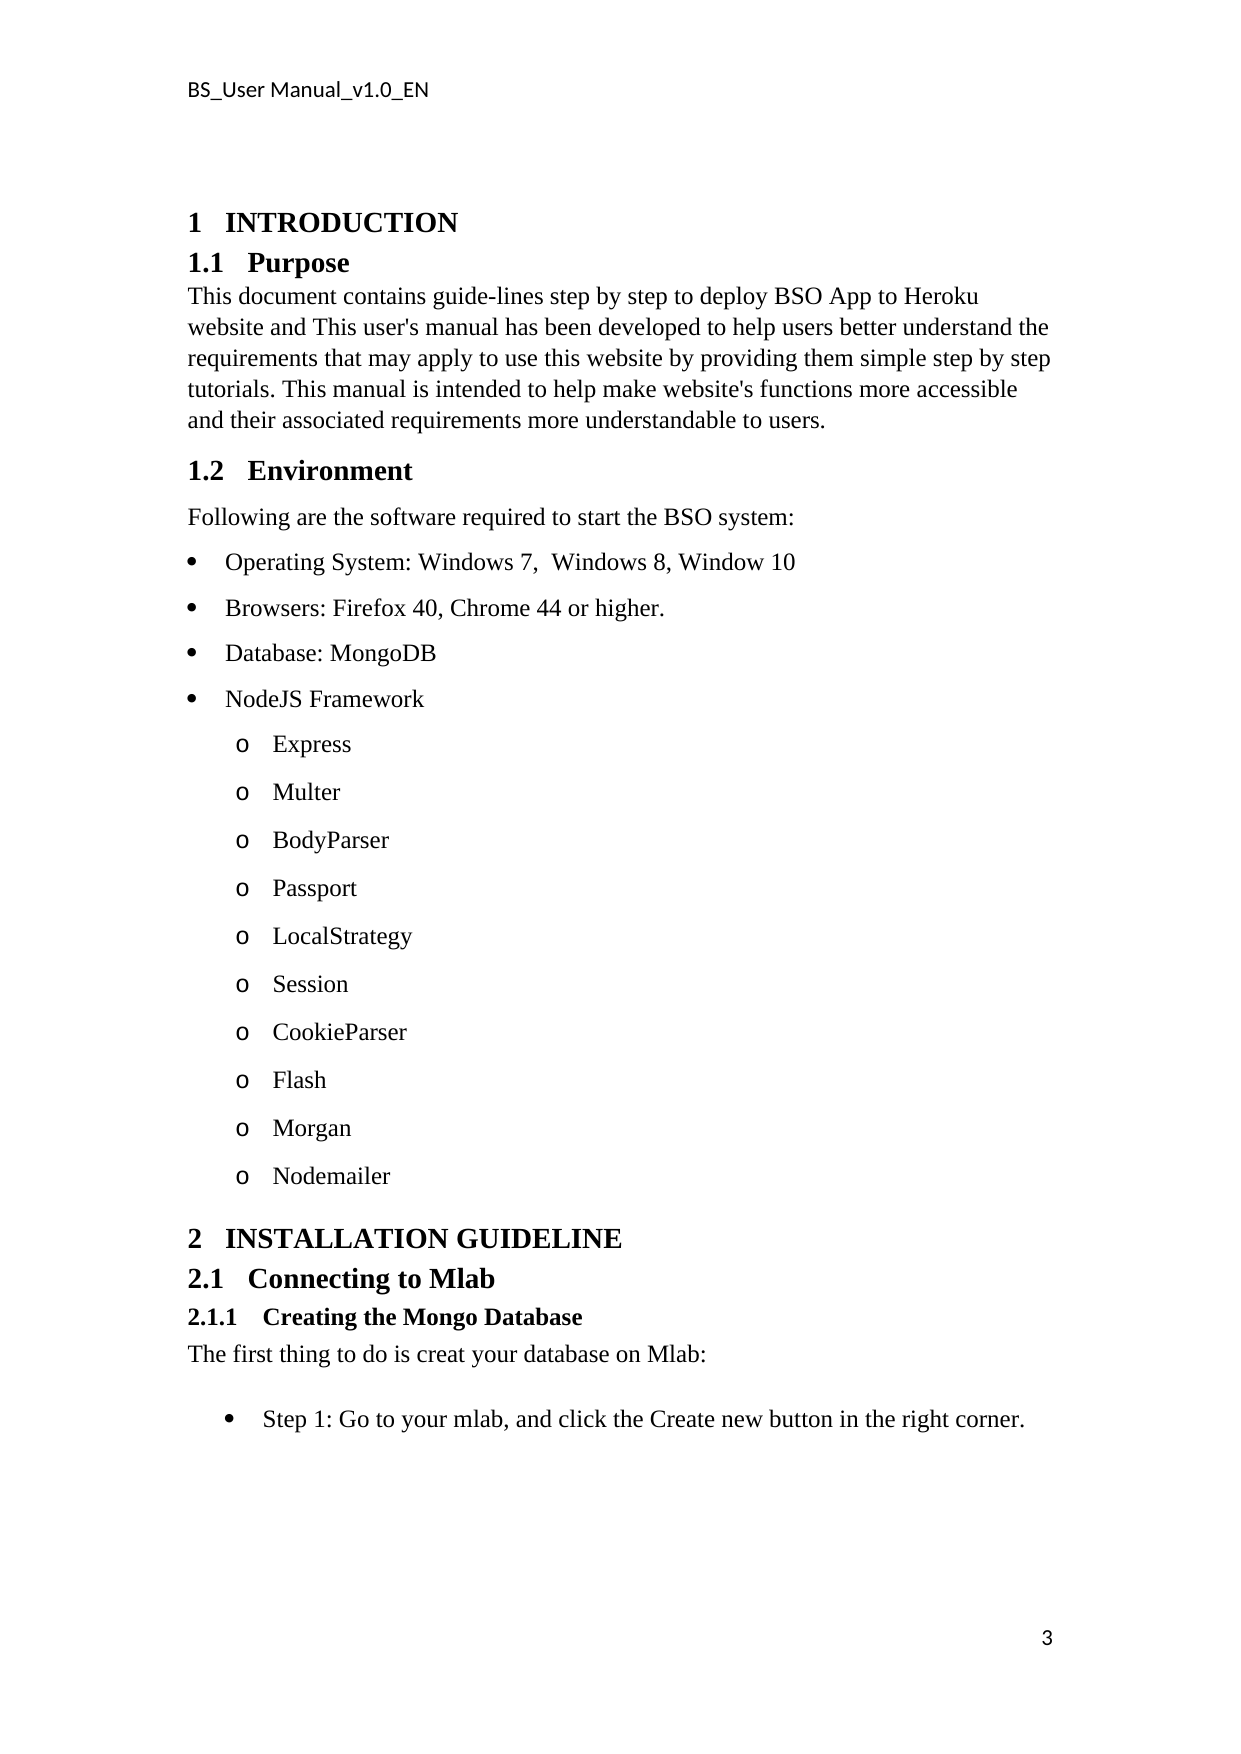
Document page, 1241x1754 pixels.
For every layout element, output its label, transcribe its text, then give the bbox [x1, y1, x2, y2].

text Following are the software required to start the BSO system: [187, 502, 1053, 531]
subtitle INTRODUCTION [187, 205, 1053, 238]
subtitle Connecting to Mlab [187, 1262, 1053, 1295]
list Express [235, 729, 1051, 760]
list Nodemailer [235, 1161, 1051, 1192]
text This document contains guide-lines step by step to deploy BSO App to Heroku website and This user's manual has been developed to help users better understand the requirements that may apply to use this website by providing them simple step by step tutorials. This manual is intended to help make website's functions more accessible and their associated requirements more understandable to users. [187, 281, 1053, 434]
subtitle Environment [187, 453, 1053, 487]
list Session [235, 969, 1051, 1000]
list Database: MongoDB [187, 638, 1053, 667]
list Morgan [235, 1113, 1051, 1144]
list Operating System: Windows 7, Windows 8, Window 10 [187, 547, 1053, 576]
subtitle Installation Guideline [187, 1221, 1053, 1255]
list LocalStrategy [235, 921, 1051, 952]
list Multer [235, 777, 1051, 808]
subtitle Creating the Mongo Database [187, 1302, 1053, 1331]
list Browsers: Firefox 40, Chrome 44 or higher. [187, 593, 1053, 622]
list CookieParser [235, 1017, 1051, 1048]
list Flash [235, 1065, 1051, 1096]
list Passport [235, 873, 1051, 904]
text The first thing to do is creat your database on Mlab: [187, 1333, 1053, 1368]
list Step 1: Go to your mlab, and click the Create new button in the right corner. [225, 1398, 1053, 1433]
subtitle Purpose [187, 245, 1053, 279]
list NodeJS Framework [187, 684, 1053, 713]
list BodyParser [235, 825, 1051, 856]
